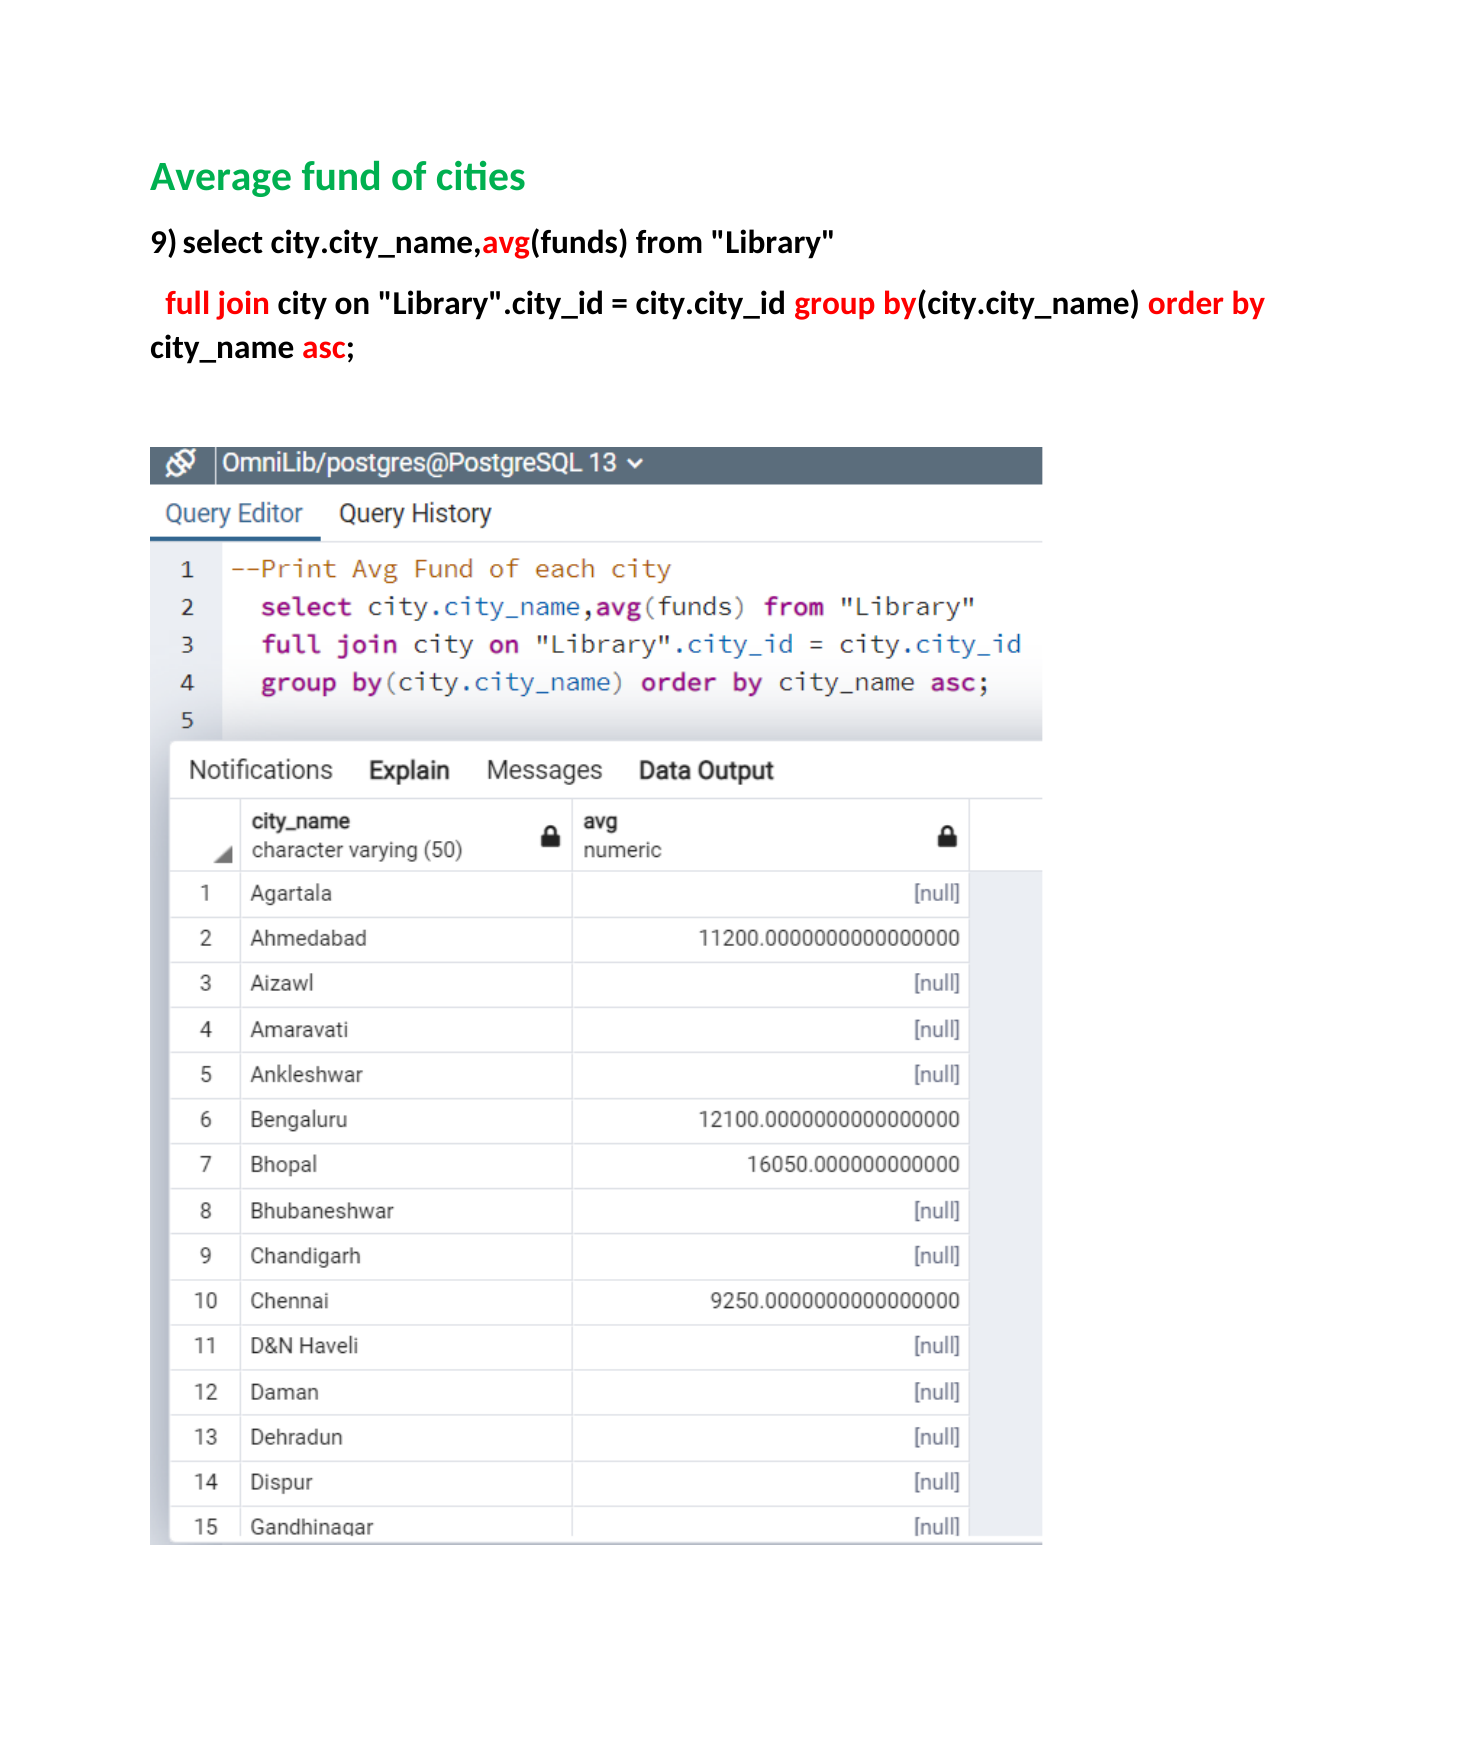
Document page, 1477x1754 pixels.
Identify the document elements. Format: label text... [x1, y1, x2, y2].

text Average fund of cities [150, 150, 1326, 201]
text 9) select city.city_name,avg(funds) from "Library" [150, 222, 1326, 262]
picture [150, 447, 1043, 1545]
text full join city on "Library".city_id = city.city_id group by(city.city_name) order by city_name asc; [150, 282, 1326, 367]
